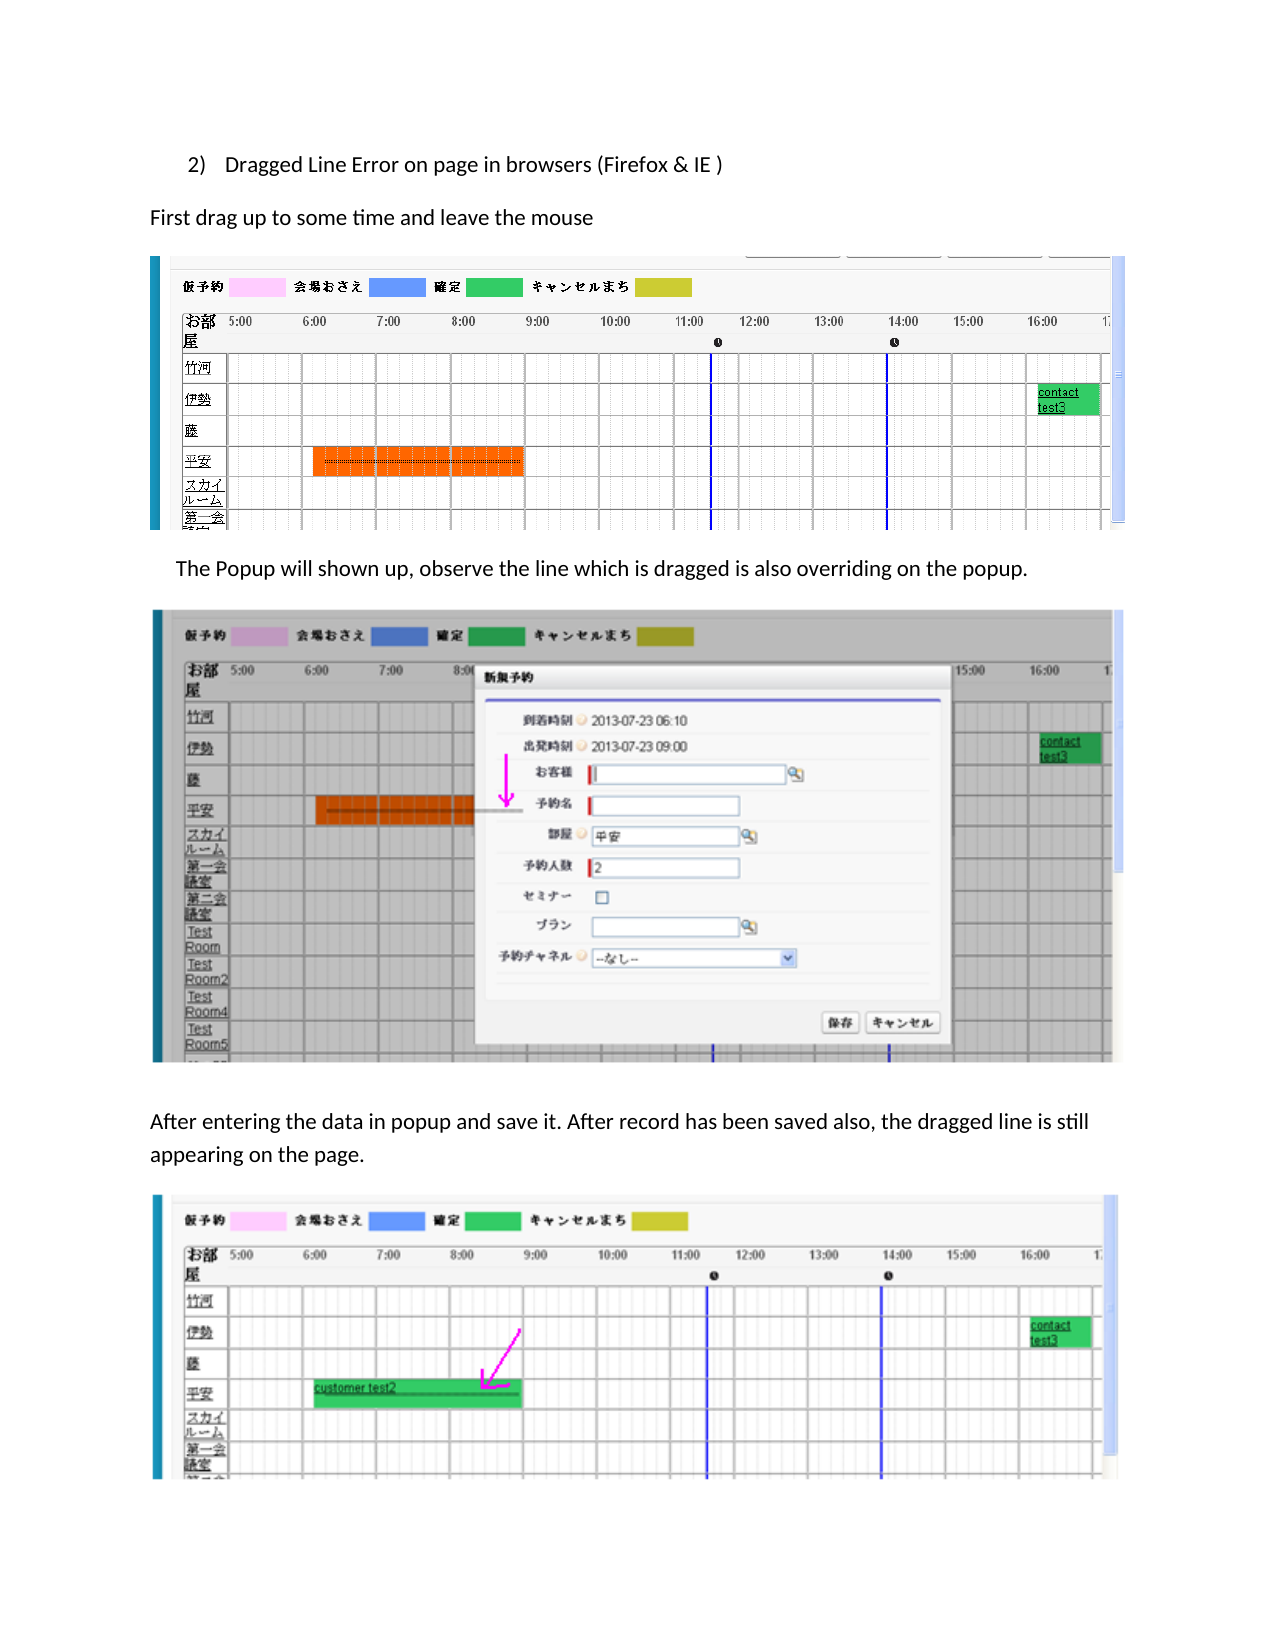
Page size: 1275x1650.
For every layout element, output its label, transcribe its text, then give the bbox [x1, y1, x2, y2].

text The Popup will shown up, observe the line which is dragged is also overriding on the popup. [150, 554, 1125, 582]
picture [150, 1192, 1125, 1481]
list Dragged Line Error on page in browsers (Firefox & IE ) [187, 150, 1125, 178]
text After entering the data in popup and save it. After record has been saved also, the dragged line is still appearing on the page. [150, 1107, 1125, 1168]
picture [150, 607, 1124, 1083]
picture [150, 256, 1125, 530]
text First drag up to some time and leave the mouse [150, 203, 1125, 231]
